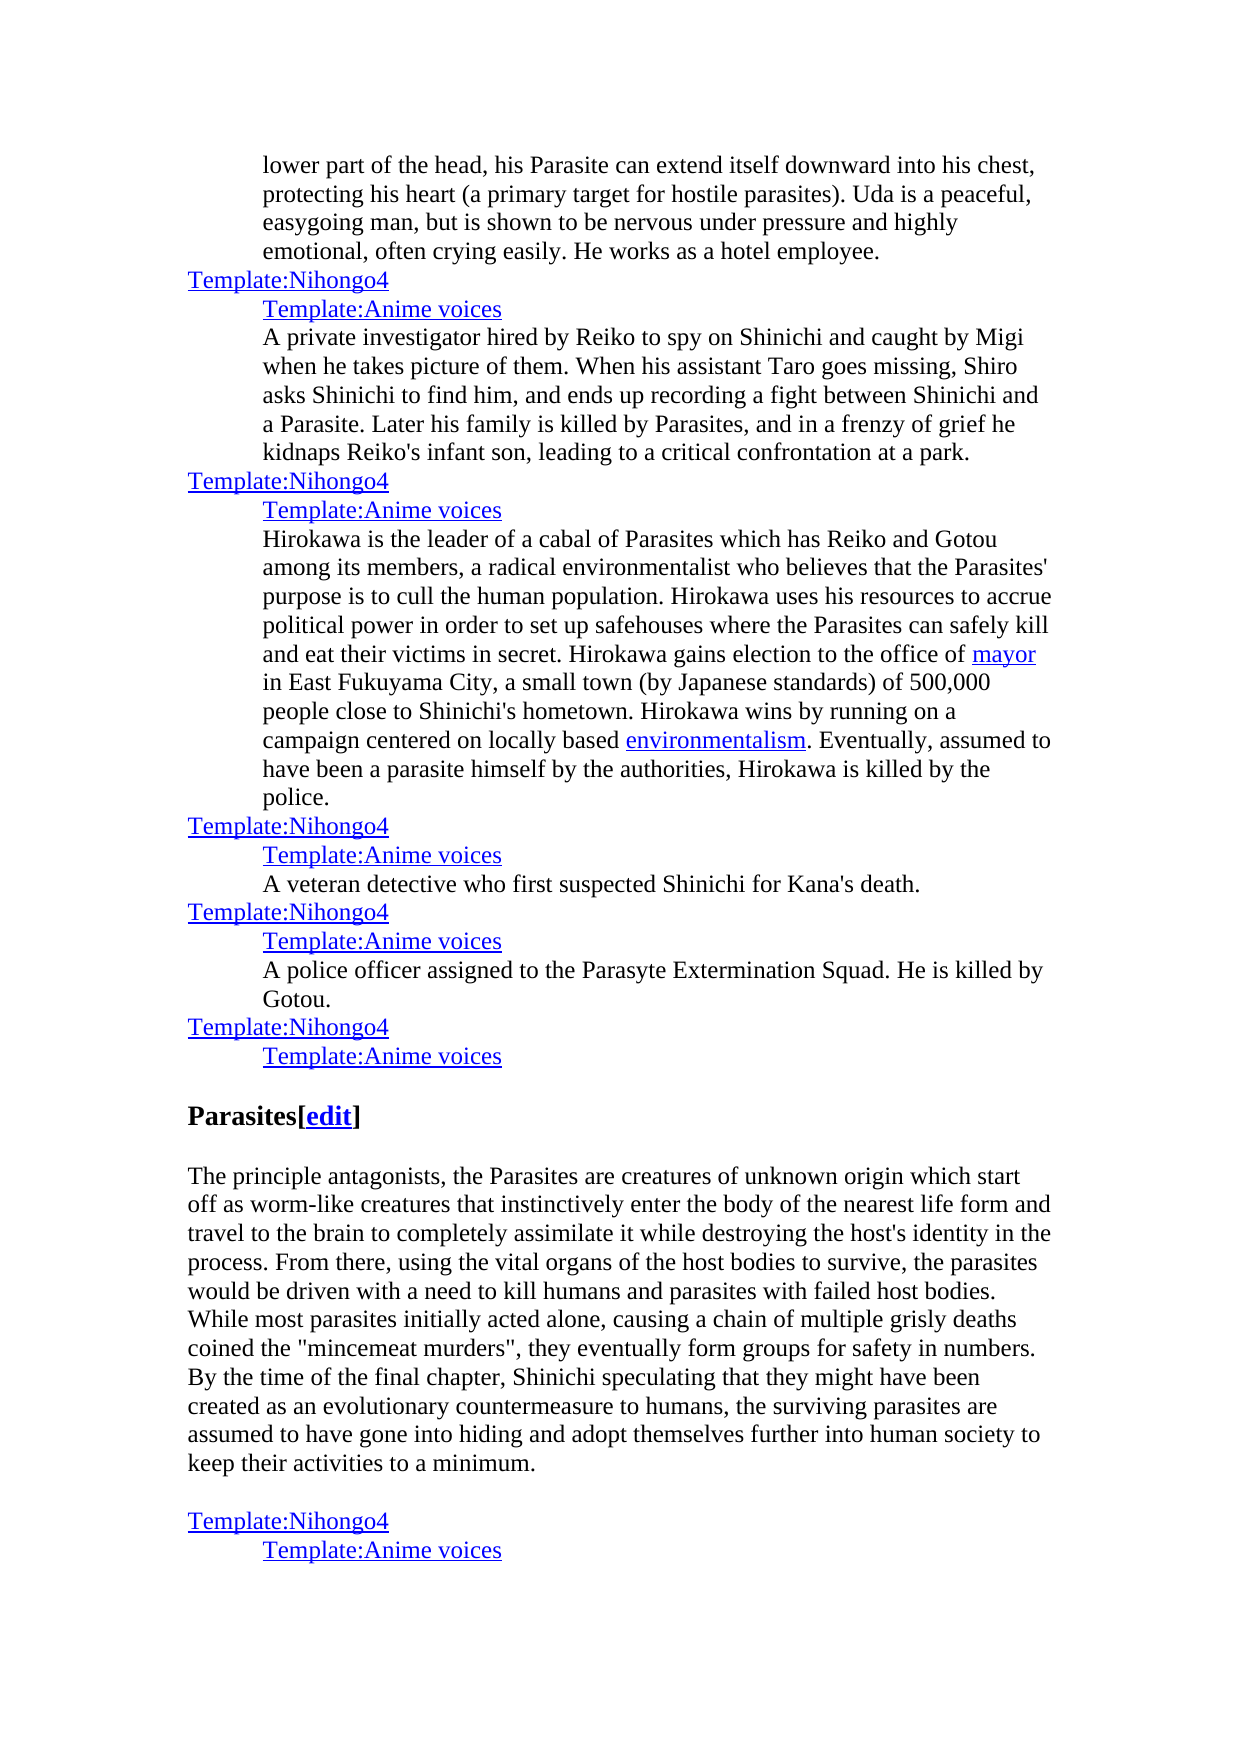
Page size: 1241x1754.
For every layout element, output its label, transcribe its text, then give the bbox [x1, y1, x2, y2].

text The principle antagonists, the Parasites are creatures of unknown origin which start off as worm-like creatures that instinctively enter the body of the nearest life form and travel to the brain to completely assimilate it while destroying the host's identity in the process. From there, using the vital organs of the host bodies to survive, the parasites would be driven with a need to kill humans and parasites with failed host bodies. While most parasites initially acted alone, causing a chain of multiple grisly deaths coined the "mincemeat murders", they eventually form groups for safety in numbers. By the time of the final chapter, Shinichi speculating that they might have been created as an evolutionary countermeasure to humans, the surviving parasites are assumed to have gone into hiding and adopt themselves further into human society to keep their activities to a minimum. [187, 1161, 1053, 1477]
text Template:Anime voices [262, 294, 1053, 322]
text Template:Nihongo4 [187, 811, 1053, 840]
text A police officer assigned to the Parasyte Extermination Squad. He is killed by Gotou. [262, 955, 1053, 1012]
text Hirokawa is the leader of a cabal of Parasites which has Reiko and Gotou among its members, a radical environmentalist who believes that the Parasites' purpose is to cull the human population. Hirokawa uses his resources to accrue political power in order to set up safehouses where the Parasites can safely kill and eat their victims in secret. Hirokawa gains election to the office of mayor in East Fukuyama City, a small town (by Japanese standards) of 500,000 people close to Shinichi's hometown. Hirokawa wins by running on a campaign centered on locally based environmentalism. Eventually, assumed to have been a parasite himself by the authorities, Hirokawa is killed by the police. [262, 524, 1053, 811]
text Template:Nihongo4 [187, 1012, 1053, 1041]
text Template:Nihongo4 [187, 265, 1053, 294]
text Template:Anime voices [262, 926, 1053, 955]
text A private investigator hired by Reiko to spy on Shinichi and caught by Migi when he takes picture of them. When his assistant Taro goes missing, Shiro asks Shinichi to find him, and ends up recording a fight between Shinichi and a Parasite. Later his family is killed by Parasites, and in a frenzy of grief he kidnaps Reiko's infant son, leading to a critical confrontation at a park. [262, 322, 1053, 466]
subtitle Parasites[edit] [187, 1099, 1053, 1132]
text Template:Anime voices [262, 1535, 1053, 1564]
text Template:Anime voices [262, 1041, 1053, 1070]
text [262, 150, 1053, 265]
text A veteran detective who first suspected Shinichi for Kana's death. [262, 869, 1053, 897]
text Template:Nihongo4 [187, 1506, 1053, 1535]
text Template:Nihongo4 [187, 897, 1053, 926]
text Template:Anime voices [262, 840, 1053, 869]
text Template:Anime voices [262, 495, 1053, 524]
text Template:Nihongo4 [187, 466, 1053, 495]
